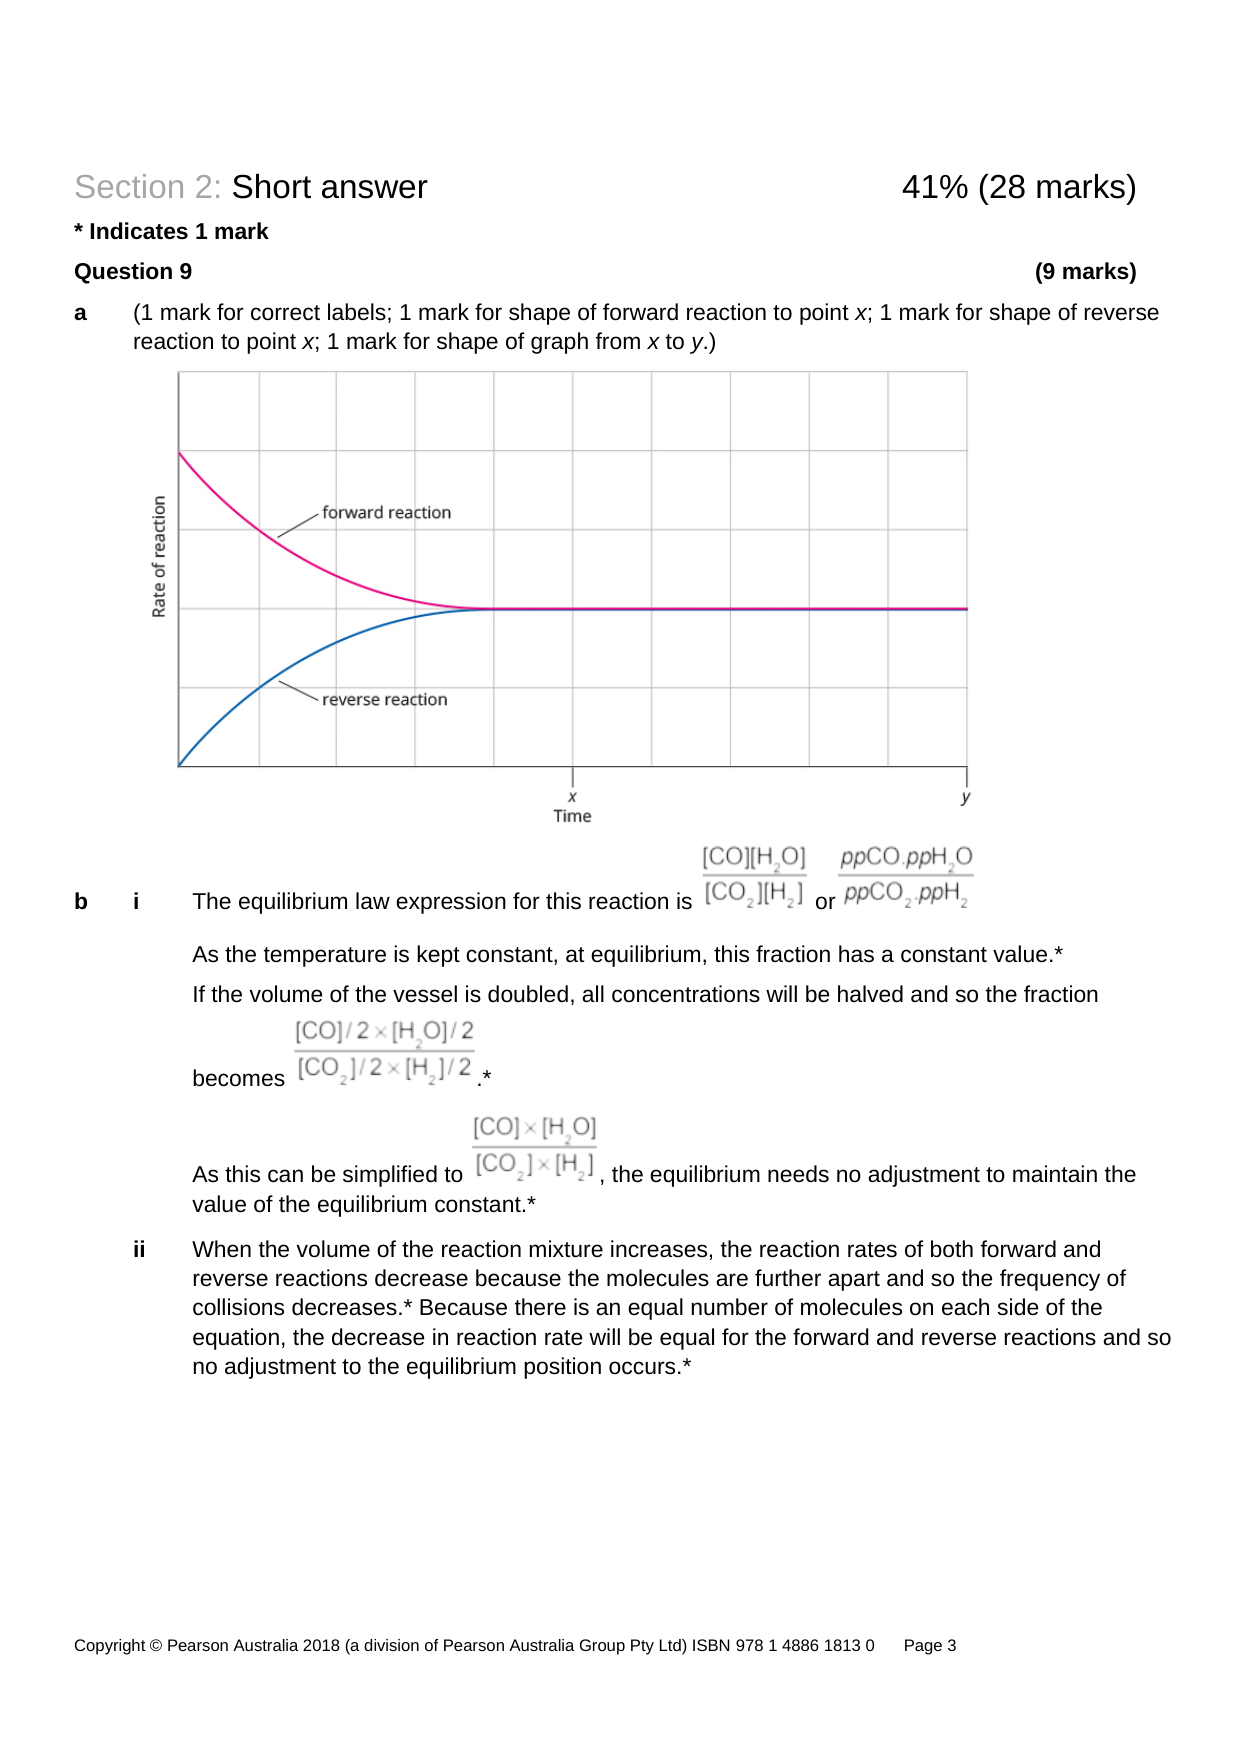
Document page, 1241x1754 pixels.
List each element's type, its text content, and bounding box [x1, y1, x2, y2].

text ii When the volume of the reaction mixture increases, the reaction rates of both forward and reverse reactions decrease because the molecules are further apart and so the frequency of collisions decreases.* Because there is an equal number of molecules on each side of the equation, the decrease in reaction rate will be equal for the forward and reverse reactions and so no adjustment to the equilibrium position occurs.* [133, 1234, 1181, 1380]
text As the temperature is kept constant, at equilibrium, this fraction has a constant value.* [133, 939, 1181, 969]
text As this can be simplified to , the equilibrium needs no adjustment to maintain the value of the equilibrium constant.* [133, 1108, 1181, 1218]
picture [148, 367, 987, 826]
text b i The equilibrium law expression for this reaction is or [74, 838, 1181, 914]
text Question 9 (9 marks) [74, 257, 1181, 284]
text Section 2: Short answer 41% (28 marks) [74, 167, 1181, 205]
text * Indicates 1 mark [74, 218, 1181, 245]
text If the volume of the vessel is doubled, all concentrations will be halved and so the fraction becomes .* [133, 981, 1181, 1091]
text a (1 mark for correct labels; 1 mark for shape of forward reaction to point x; 1 mark for shape of reverse reaction to point x; 1 mark for shape of graph from x to y.) [74, 297, 1181, 355]
